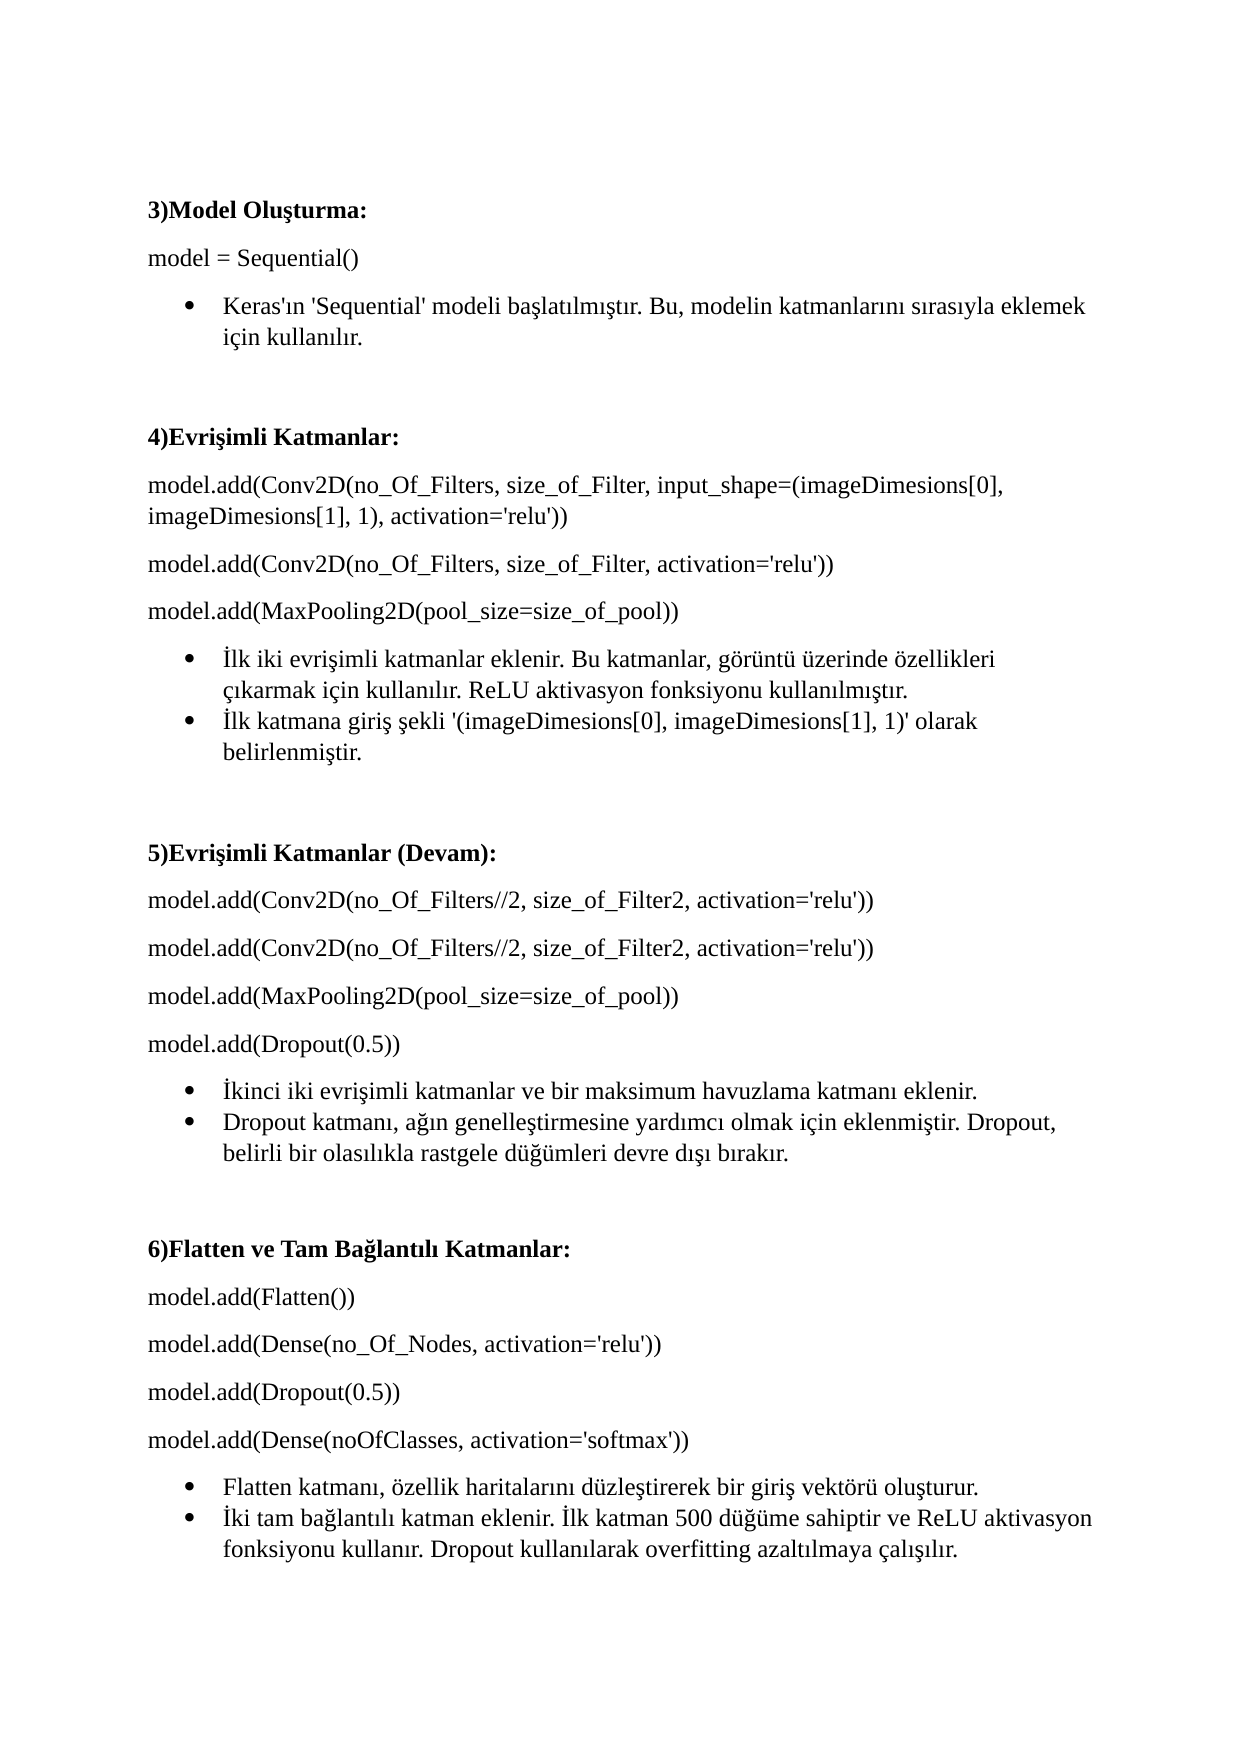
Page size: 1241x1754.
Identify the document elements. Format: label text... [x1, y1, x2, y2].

text 4)Evrişimli Katmanlar: [148, 422, 1093, 451]
list Dropout katmanı, ağın genelleştirmesine yardımcı olmak için eklenmiştir. Dropout, belirli bir olasılıkla rastgele düğümleri devre dışı bırakır. [185, 1107, 1093, 1167]
list İki tam bağlantılı katman eklenir. İlk katman 500 düğüme sahiptir ve ReLU aktivasyon fonksiyonu kullanır. Dropout kullanılarak overfitting azaltılmaya çalışılır. [185, 1503, 1093, 1563]
list İlk katmana giriş şekli '(imageDimesions[0], imageDimesions[1], 1)' olarak belirlenmiştir. [185, 706, 1093, 766]
text model.add(Conv2D(no_Of_Filters, size_of_Filter, activation='relu')) [148, 549, 1093, 577]
text model = Sequential() [148, 243, 1093, 272]
list Keras'ın 'Sequential' modeli başlatılmıştır. Bu, modelin katmanlarını sırasıyla eklemek için kullanılır. [185, 291, 1093, 351]
list İkinci iki evrişimli katmanlar ve bir maksimum havuzlama katmanı eklenir. [185, 1076, 1093, 1105]
text model.add(MaxPooling2D(pool_size=size_of_pool)) [148, 981, 1093, 1010]
text model.add(Dense(no_Of_Nodes, activation='relu')) [148, 1329, 1093, 1358]
list Flatten katmanı, özellik haritalarını düzleştirerek bir giriş vektörü oluşturur. [185, 1472, 1093, 1501]
text 3)Model Oluşturma: [148, 195, 1093, 224]
text model.add(Conv2D(no_Of_Filters//2, size_of_Filter2, activation='relu')) [148, 933, 1093, 962]
text model.add(Conv2D(no_Of_Filters//2, size_of_Filter2, activation='relu')) [148, 886, 1093, 914]
list İlk iki evrişimli katmanlar eklenir. Bu katmanlar, görüntü üzerinde özellikleri çıkarmak için kullanılır. ReLU aktivasyon fonksiyonu kullanılmıştır. [185, 644, 1093, 704]
text model.add(MaxPooling2D(pool_size=size_of_pool)) [148, 596, 1093, 625]
text model.add(Flatten()) [148, 1282, 1093, 1310]
text model.add(Dense(noOfClasses, activation='softmax')) [148, 1425, 1093, 1453]
text 5)Evrişimli Katmanlar (Devam): [148, 838, 1093, 867]
text model.add(Dropout(0.5)) [148, 1377, 1093, 1406]
text model.add(Conv2D(no_Of_Filters, size_of_Filter, input_shape=(imageDimesions[0], imageDimesions[1], 1), activation='relu')) [148, 470, 1093, 530]
text 6)Flatten ve Tam Bağlantılı Katmanlar: [148, 1234, 1093, 1263]
text model.add(Dropout(0.5)) [148, 1029, 1093, 1057]
